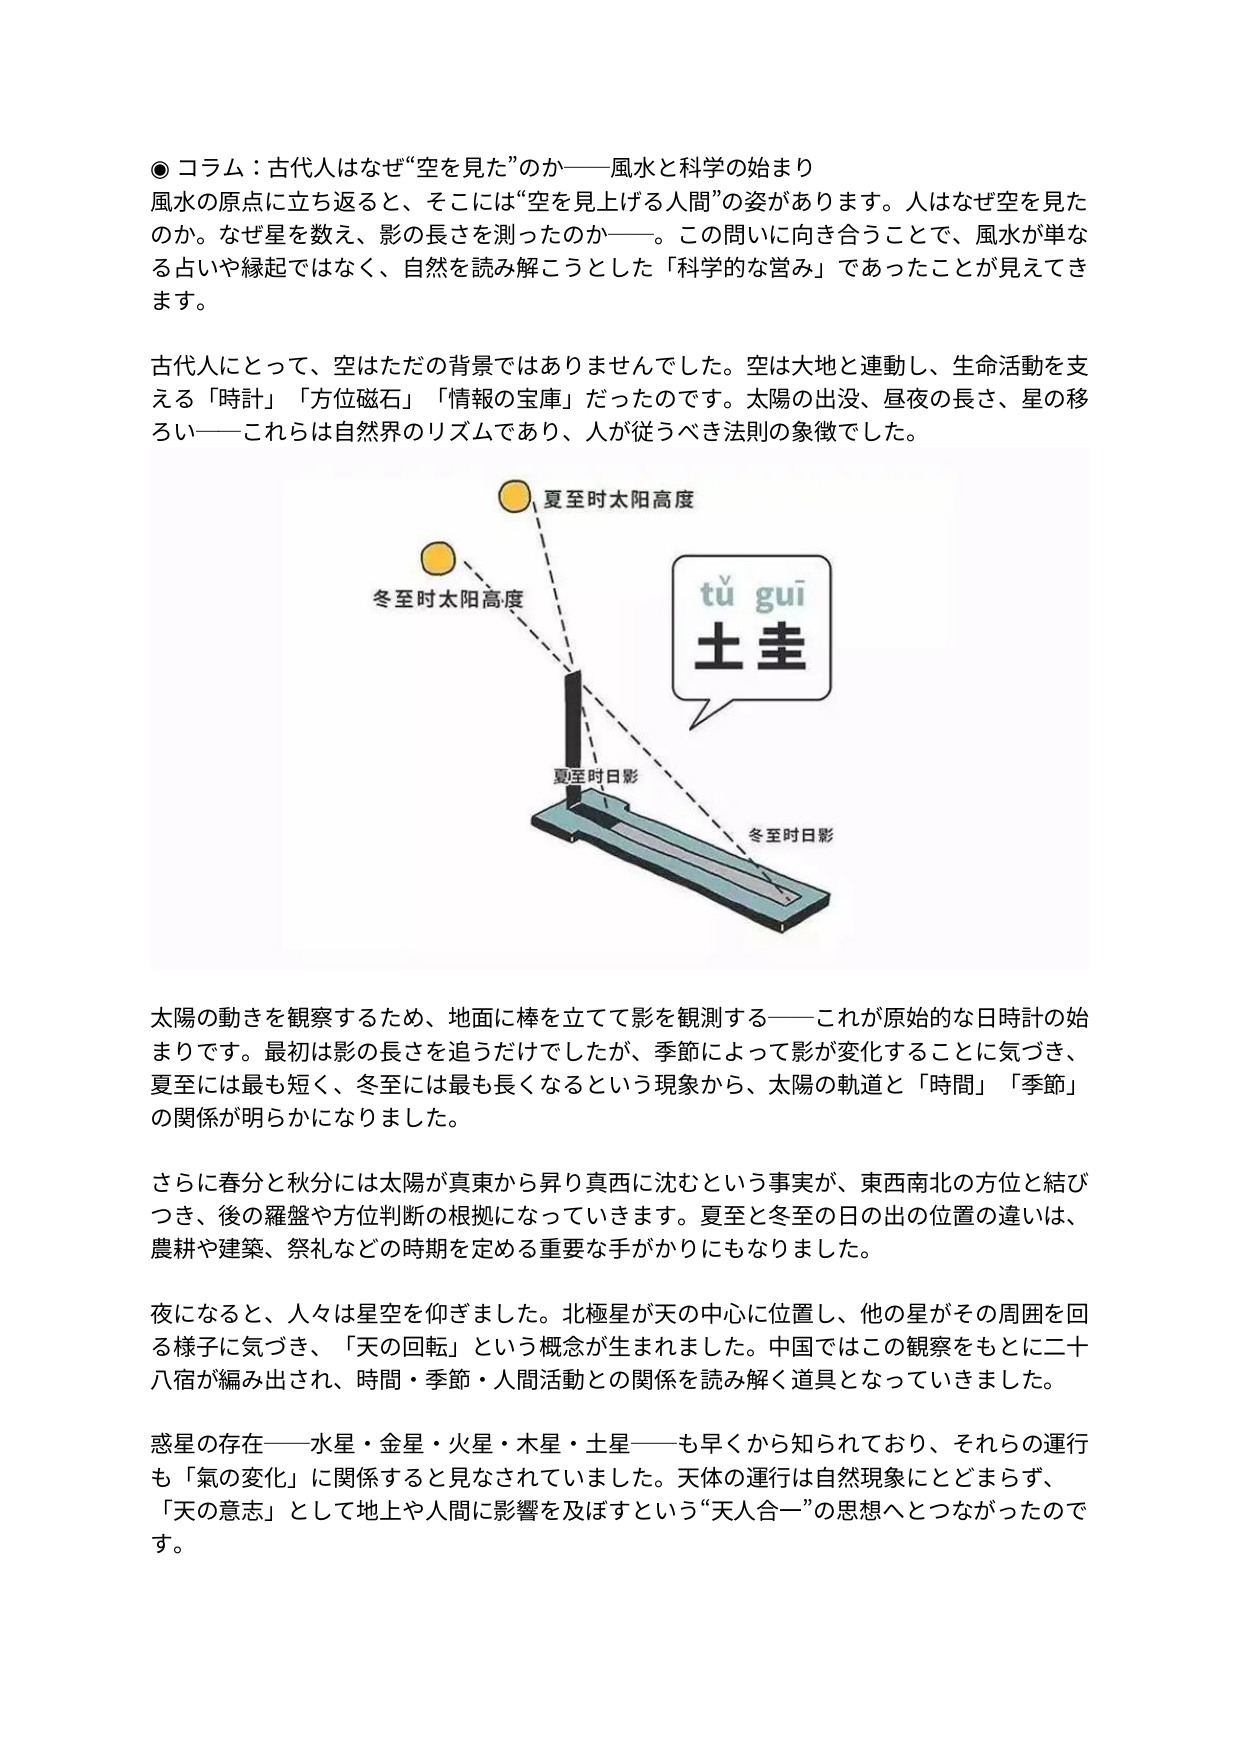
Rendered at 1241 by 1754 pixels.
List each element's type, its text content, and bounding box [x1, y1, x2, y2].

text 古代人にとって、空はただの背景ではありませんでした。空は大地と連動し、生命活動を支える「時計」「方位磁石」「情報の宝庫」だったのです。太陽の出没、昼夜の長さ、星の移ろい──これらは自然界のリズムであり、人が従うべき法則の象徴でした。 [150, 347, 1090, 447]
picture [150, 447, 1091, 969]
text 夜になると、人々は星空を仰ぎました。北極星が天の中心に位置し、他の星がその周囲を回る様子に気づき、「天の回転」という概念が生まれました。中国ではこの観察をもとに二十八宿が編み出され、時間・季節・人間活動との関係を読み解く道具となっていきました。 [150, 1295, 1090, 1395]
text 太陽の動きを観察するため、地面に棒を立てて影を観測する──これが原始的な日時計の始まりです。最初は影の長さを追うだけでしたが、季節によって影が変化することに気づき、夏至には最も短く、冬至には最も長くなるという現象から、太陽の軌道と「時間」「季節」の関係が明らかになりました。 [150, 1000, 1090, 1133]
text 風水の原点に立ち返ると、そこには“空を見上げる人間”の姿があります。人はなぜ空を見たのか。なぜ星を数え、影の長さを測ったのか──。この問いに向き合うことで、風水が単なる占いや縁起ではなく、自然を読み解こうとした「科学的な営み」であったことが見えてきます。 [150, 183, 1090, 316]
text さらに春分と秋分には太陽が真東から昇り真西に沈むという事実が、東西南北の方位と結びつき、後の羅盤や方位判断の根拠になっていきます。夏至と冬至の日の出の位置の違いは、農耕や建築、祭礼などの時期を定める重要な手がかりにもなりました。 [150, 1164, 1090, 1264]
text ◉ コラム：古代人はなぜ“空を見た”のか──風水と科学の始まり [150, 150, 1090, 183]
text 惑星の存在──水星・金星・火星・木星・土星──も早くから知られており、それらの運行も「氣の変化」に関係すると見なされていました。天体の運行は自然現象にとどまらず、「天の意志」として地上や人間に影響を及ぼすという“天人合一”の思想へとつながったのです。 [150, 1426, 1090, 1559]
